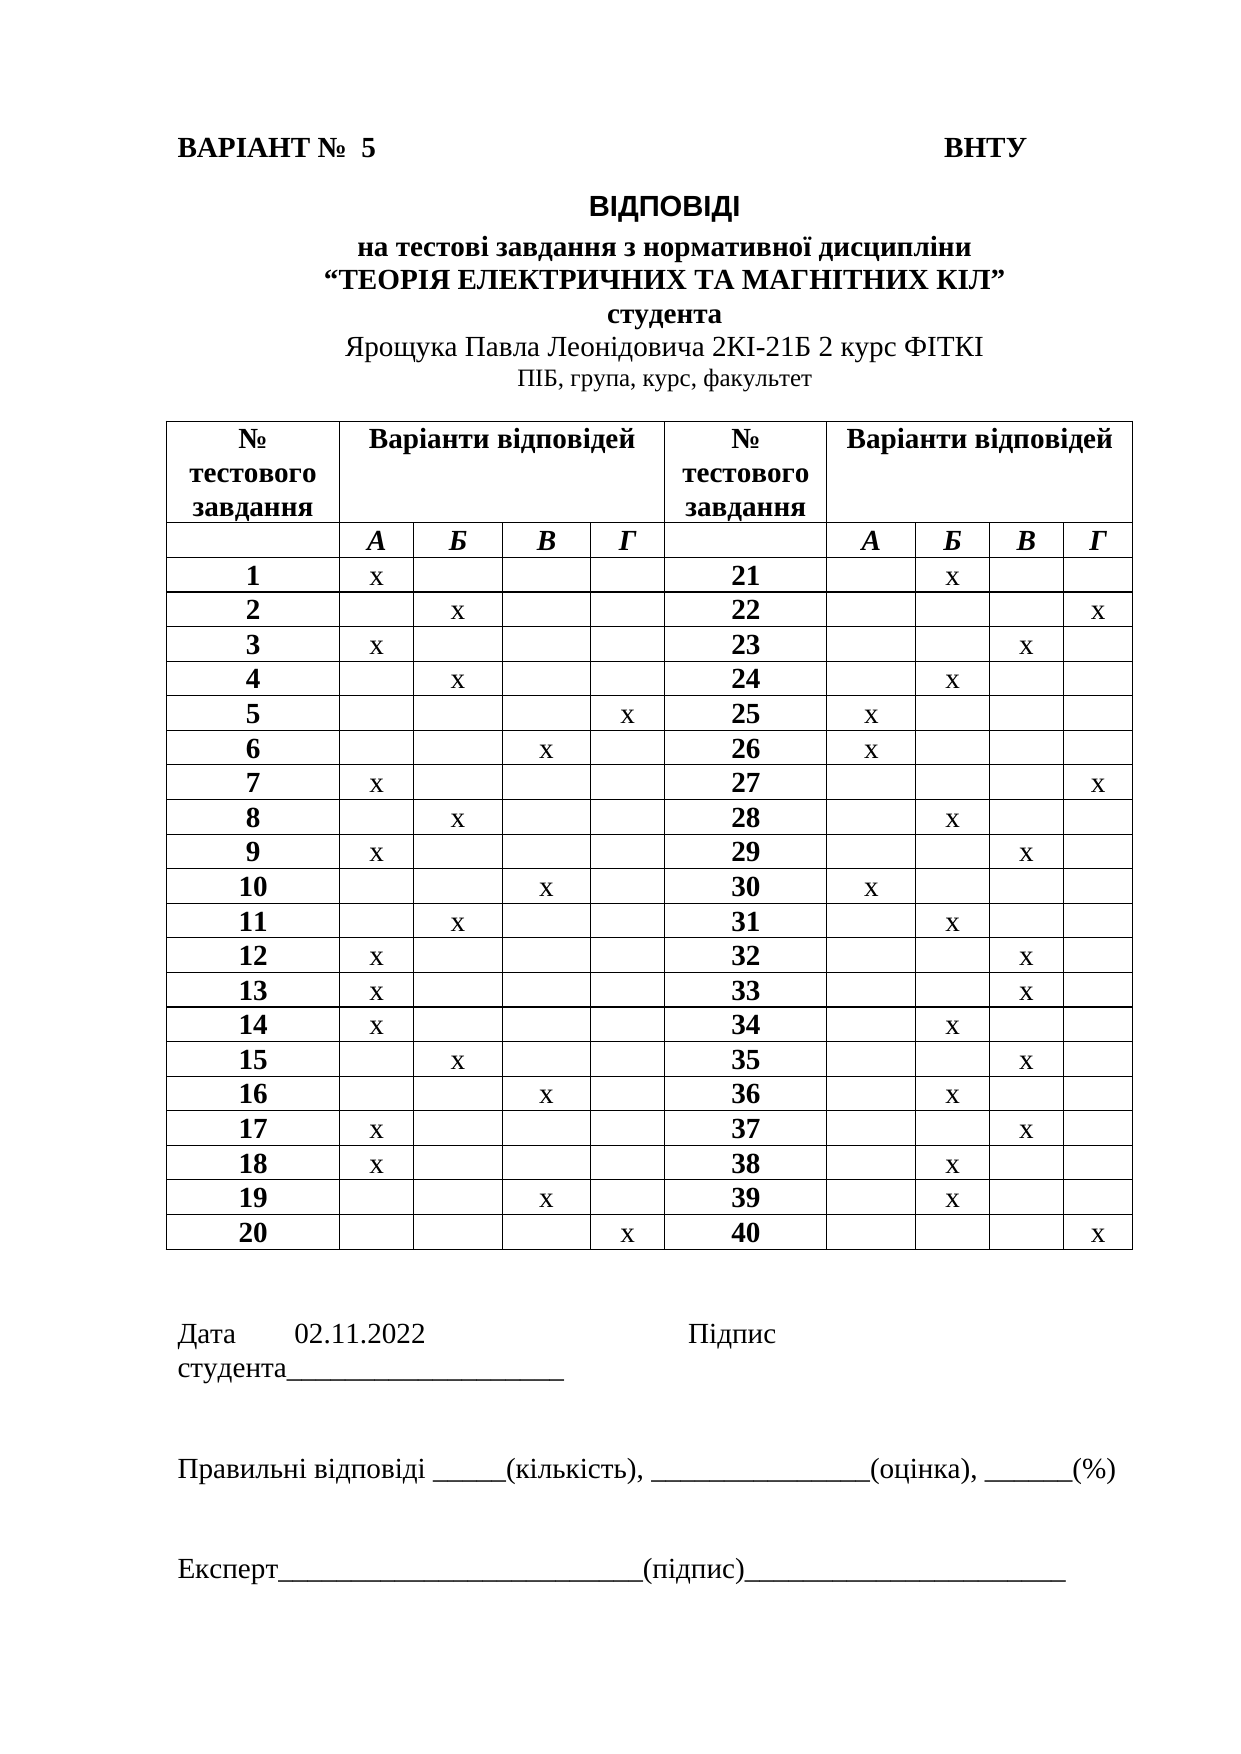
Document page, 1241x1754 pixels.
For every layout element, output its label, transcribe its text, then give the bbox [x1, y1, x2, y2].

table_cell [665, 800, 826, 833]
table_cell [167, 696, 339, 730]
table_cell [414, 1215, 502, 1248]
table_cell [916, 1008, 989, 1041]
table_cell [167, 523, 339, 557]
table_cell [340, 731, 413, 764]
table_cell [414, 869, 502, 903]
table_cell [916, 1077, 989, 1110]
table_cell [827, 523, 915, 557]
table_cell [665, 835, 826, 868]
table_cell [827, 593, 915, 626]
text студента [177, 296, 1152, 329]
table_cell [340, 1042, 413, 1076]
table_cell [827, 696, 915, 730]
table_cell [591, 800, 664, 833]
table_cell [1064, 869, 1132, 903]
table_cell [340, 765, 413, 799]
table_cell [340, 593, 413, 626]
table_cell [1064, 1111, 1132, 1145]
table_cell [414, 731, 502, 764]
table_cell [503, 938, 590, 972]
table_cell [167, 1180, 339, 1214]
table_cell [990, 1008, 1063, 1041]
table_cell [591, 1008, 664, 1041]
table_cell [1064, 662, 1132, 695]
text Експерт_________________________(підпис)______________________ [177, 1551, 1152, 1585]
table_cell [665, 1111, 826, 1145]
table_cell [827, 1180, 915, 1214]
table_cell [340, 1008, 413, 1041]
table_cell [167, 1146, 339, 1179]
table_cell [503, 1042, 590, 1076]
text Правильні відповіді _____(кількість), _______________(оцінка), ______(%) [177, 1451, 1152, 1484]
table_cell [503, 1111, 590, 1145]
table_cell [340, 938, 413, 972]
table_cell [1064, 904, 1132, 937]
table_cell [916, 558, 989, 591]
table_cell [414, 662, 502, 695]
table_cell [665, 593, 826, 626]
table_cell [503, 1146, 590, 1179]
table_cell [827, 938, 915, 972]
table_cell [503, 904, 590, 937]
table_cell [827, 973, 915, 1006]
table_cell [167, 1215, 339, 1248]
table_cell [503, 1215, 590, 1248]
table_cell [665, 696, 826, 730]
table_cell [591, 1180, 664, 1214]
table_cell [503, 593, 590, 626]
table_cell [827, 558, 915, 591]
text “ТЕОРІЯ ЕЛЕКТРИЧНИХ ТА МАГНІТНИХ КІЛ” [177, 262, 1152, 296]
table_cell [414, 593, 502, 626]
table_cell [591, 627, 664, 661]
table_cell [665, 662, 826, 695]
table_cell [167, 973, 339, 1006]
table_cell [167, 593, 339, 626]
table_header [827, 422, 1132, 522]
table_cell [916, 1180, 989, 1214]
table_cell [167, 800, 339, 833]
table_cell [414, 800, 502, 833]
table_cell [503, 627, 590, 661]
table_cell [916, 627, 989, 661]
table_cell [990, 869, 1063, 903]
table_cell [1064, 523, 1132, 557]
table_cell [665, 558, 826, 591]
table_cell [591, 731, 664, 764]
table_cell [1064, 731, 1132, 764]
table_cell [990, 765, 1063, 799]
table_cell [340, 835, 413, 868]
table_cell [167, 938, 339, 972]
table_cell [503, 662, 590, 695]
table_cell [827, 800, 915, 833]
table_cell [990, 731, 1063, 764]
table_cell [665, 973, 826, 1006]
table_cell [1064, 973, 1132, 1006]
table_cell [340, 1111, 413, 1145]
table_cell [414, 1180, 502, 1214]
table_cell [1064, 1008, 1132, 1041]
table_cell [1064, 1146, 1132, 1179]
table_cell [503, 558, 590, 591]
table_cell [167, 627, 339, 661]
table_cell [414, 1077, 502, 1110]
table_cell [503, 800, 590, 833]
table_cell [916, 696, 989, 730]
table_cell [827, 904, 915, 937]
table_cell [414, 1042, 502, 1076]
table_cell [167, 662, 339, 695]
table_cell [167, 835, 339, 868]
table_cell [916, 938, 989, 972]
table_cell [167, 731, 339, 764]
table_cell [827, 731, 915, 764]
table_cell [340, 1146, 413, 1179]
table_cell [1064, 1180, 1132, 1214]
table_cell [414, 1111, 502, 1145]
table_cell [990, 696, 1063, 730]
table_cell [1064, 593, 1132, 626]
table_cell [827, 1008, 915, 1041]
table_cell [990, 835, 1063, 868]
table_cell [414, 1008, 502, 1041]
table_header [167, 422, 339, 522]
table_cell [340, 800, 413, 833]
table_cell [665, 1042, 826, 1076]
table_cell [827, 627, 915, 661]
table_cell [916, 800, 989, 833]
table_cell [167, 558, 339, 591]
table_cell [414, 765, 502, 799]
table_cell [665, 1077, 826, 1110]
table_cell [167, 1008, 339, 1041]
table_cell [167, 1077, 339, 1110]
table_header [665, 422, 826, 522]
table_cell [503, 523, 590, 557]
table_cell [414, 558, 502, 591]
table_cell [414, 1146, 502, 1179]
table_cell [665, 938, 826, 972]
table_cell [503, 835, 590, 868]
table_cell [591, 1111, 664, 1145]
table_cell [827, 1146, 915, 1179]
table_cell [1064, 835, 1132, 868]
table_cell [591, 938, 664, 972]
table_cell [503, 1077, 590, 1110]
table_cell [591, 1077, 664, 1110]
text на тестові завдання з нормативної дисципліни [177, 229, 1152, 262]
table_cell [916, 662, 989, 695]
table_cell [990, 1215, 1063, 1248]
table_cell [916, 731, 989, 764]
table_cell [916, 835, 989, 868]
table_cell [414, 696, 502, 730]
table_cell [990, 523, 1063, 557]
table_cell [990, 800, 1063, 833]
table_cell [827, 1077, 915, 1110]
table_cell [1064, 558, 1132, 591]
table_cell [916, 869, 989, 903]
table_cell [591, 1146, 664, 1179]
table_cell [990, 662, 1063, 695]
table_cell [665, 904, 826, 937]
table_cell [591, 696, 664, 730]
text Ярощука Павла Леонідовича 2КІ-21Б 2 курс ФІТКІ [177, 329, 1152, 363]
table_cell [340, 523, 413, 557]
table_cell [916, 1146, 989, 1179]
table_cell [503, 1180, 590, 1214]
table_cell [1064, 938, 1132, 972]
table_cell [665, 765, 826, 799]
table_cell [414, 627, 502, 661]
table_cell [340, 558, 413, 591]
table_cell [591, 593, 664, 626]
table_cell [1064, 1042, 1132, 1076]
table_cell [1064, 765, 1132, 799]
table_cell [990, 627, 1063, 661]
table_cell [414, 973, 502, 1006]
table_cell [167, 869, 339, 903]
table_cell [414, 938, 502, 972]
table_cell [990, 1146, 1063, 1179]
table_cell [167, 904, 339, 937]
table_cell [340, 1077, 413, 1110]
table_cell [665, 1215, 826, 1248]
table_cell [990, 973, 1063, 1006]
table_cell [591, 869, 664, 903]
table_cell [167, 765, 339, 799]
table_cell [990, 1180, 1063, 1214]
subtitle ВІДПОВІДІ [177, 189, 1152, 223]
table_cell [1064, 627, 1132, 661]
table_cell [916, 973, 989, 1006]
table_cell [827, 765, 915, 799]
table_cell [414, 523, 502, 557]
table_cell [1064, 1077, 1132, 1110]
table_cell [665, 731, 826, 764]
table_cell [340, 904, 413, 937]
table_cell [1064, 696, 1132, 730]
subtitle Дата 02.11.2022 Підпис студента___________________ [177, 1317, 1152, 1384]
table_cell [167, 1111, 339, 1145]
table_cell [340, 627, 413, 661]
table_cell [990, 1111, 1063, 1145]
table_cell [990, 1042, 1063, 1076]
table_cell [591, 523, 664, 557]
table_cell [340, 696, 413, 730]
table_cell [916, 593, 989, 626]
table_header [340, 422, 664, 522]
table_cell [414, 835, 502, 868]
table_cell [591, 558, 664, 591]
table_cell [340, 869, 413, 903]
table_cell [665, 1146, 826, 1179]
text ПІБ, група, курс, факультет [177, 363, 1152, 392]
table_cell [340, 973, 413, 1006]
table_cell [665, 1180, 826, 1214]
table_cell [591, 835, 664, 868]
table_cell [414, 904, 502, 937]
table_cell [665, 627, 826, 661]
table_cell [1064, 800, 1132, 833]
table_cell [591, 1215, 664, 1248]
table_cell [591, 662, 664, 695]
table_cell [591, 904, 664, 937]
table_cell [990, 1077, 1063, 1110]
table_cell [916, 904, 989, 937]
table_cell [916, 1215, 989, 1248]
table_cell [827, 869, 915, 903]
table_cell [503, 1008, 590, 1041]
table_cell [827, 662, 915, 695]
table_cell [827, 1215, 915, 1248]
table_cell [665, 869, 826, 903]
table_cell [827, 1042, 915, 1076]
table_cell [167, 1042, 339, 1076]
subtitle ВАРІАНТ № 5 ВНТУ [177, 131, 1152, 164]
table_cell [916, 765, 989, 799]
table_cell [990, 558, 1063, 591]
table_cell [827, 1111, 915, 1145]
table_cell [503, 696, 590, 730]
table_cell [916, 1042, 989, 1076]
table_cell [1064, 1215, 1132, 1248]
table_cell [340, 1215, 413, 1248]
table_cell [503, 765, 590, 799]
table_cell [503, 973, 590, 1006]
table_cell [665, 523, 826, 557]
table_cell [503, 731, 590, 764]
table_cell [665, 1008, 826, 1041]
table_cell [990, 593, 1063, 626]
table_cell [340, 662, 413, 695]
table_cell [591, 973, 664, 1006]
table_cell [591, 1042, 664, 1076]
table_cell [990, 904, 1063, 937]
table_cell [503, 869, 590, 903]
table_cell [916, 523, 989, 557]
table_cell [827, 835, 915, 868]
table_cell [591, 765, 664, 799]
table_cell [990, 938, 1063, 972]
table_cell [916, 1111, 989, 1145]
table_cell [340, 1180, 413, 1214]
